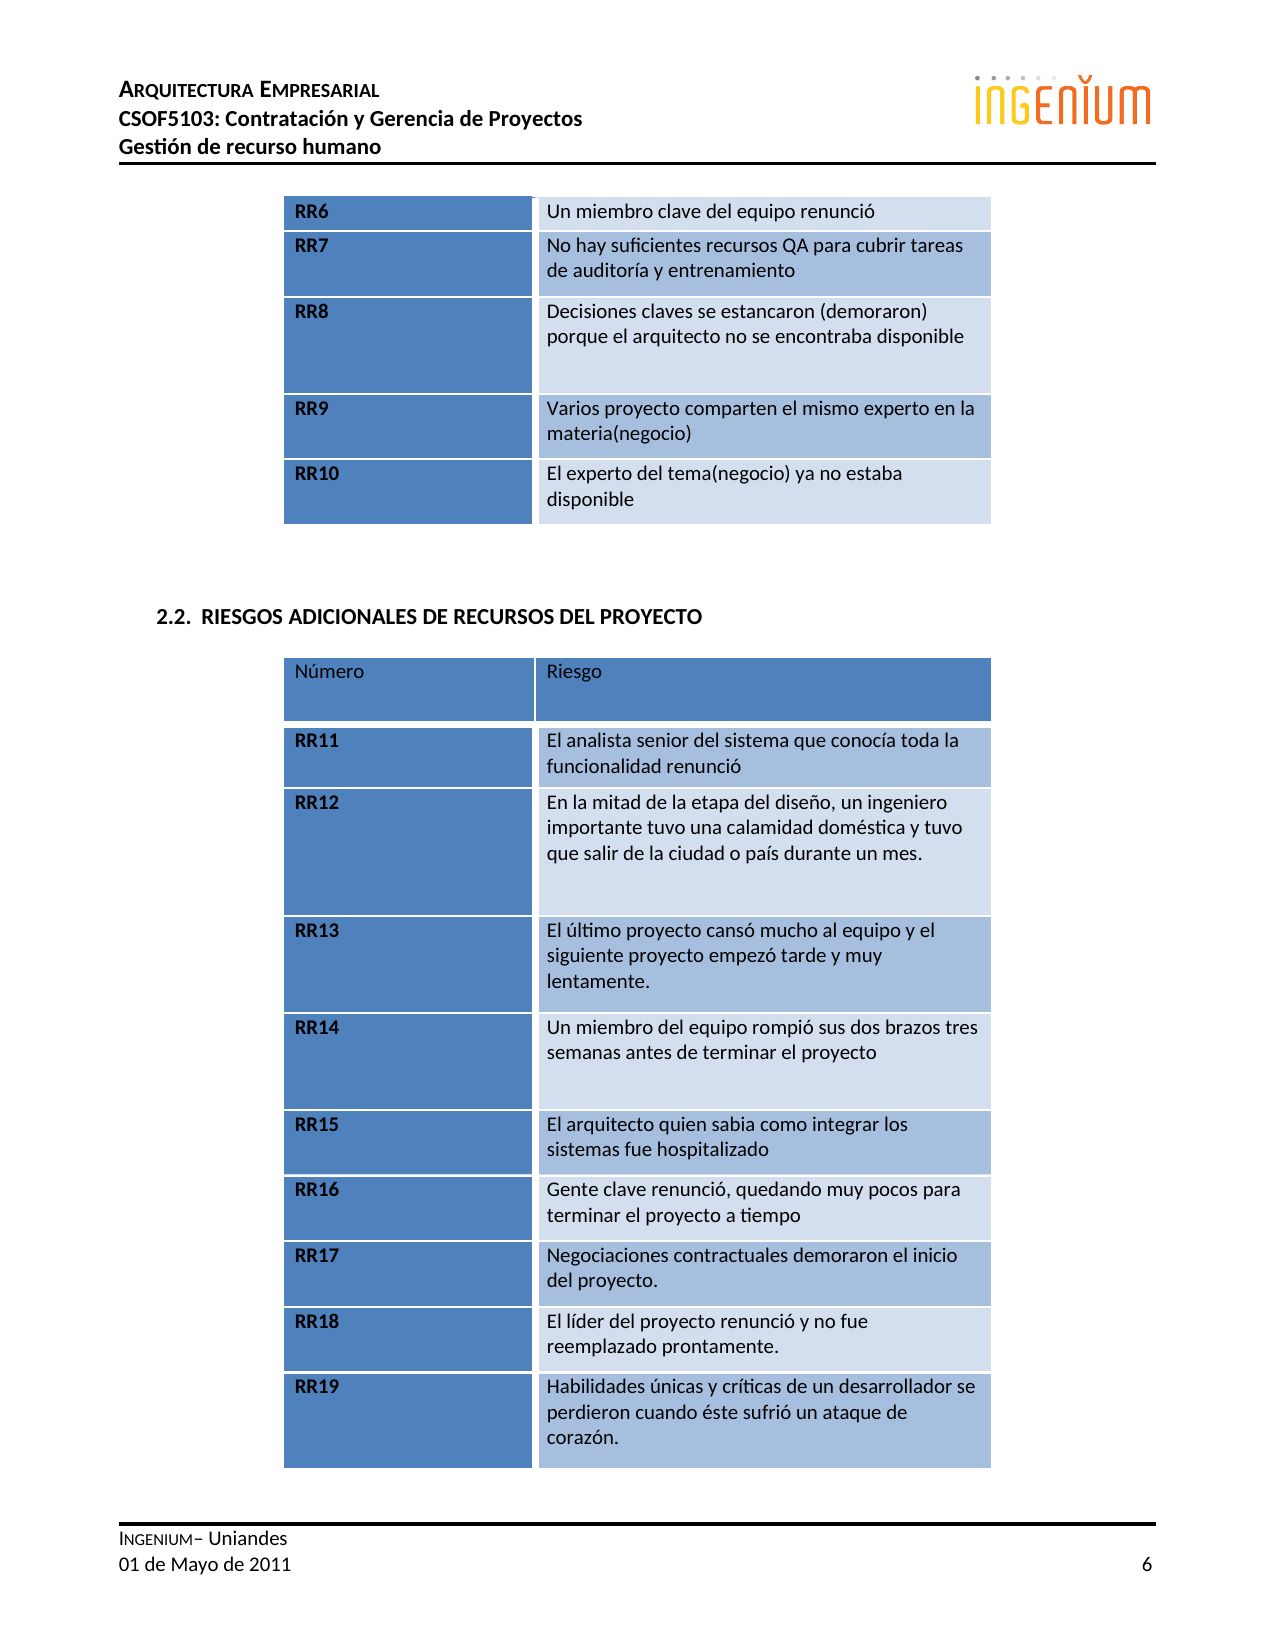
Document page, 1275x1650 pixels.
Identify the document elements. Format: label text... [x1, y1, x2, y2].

table_cell En la mitad de la etapa del diseño, un ingeniero importante tuvo una calamidad doméstica y tuvo que salir de la ciudad o país durante un mes. [539, 789, 991, 915]
table_cell RR19 [284, 1374, 532, 1468]
table_cell RR12 [284, 789, 532, 915]
table_cell RR10 [284, 460, 532, 524]
table_cell El analista senior del sistema que conocía toda la funcionalidad renunció [539, 728, 991, 787]
table_cell No hay suficientes recursos QA para cubrir tareas de auditoría y entrenamiento [539, 232, 991, 296]
table_cell El líder del proyecto renunció y no fue reemplazado prontamente. [539, 1308, 991, 1371]
table_header Número [284, 658, 534, 721]
table_cell El último proyecto cansó mucho al equipo y el siguiente proyecto empezó tarde y muy lentamente. [539, 917, 991, 1012]
table_cell RR14 [284, 1014, 532, 1109]
table_cell RR8 [284, 298, 532, 393]
table_cell Un miembro del equipo rompió sus dos brazos tres semanas antes de terminar el proyecto [539, 1014, 991, 1109]
table_cell El experto del tema(negocio) ya no estaba disponible [539, 460, 991, 524]
table_cell Gente clave renunció, quedando muy pocos para terminar el proyecto a tiempo [539, 1177, 991, 1240]
picture [975, 75, 1157, 136]
table_cell RR9 [284, 395, 532, 458]
table_cell RR16 [284, 1177, 532, 1240]
table_cell RR17 [284, 1242, 532, 1306]
table_cell RR11 [284, 728, 532, 787]
table_cell Varios proyecto comparten el mismo experto en la materia(negocio) [539, 395, 991, 458]
table_cell RR18 [284, 1308, 532, 1371]
table_cell Negociaciones contractuales demoraron el inicio del proyecto. [539, 1242, 991, 1306]
table_cell RR6 [284, 196, 535, 230]
table_cell RR7 [284, 232, 532, 296]
table_cell Habilidades únicas y críticas de un desarrollador se perdieron cuando éste sufrió un ataque de corazón. [539, 1374, 991, 1468]
table_cell Decisiones claves se estancaron (demoraron) porque el arquitecto no se encontraba disponible [539, 298, 991, 393]
table_header Riesgo [536, 658, 991, 721]
table_cell RR13 [284, 917, 532, 1012]
table_cell El arquitecto quien sabia como integrar los sistemas fue hospitalizado [539, 1111, 991, 1174]
table_cell Un miembro clave del equipo renunció [539, 197, 991, 230]
list RIESGOS ADICIONALES DE RECURSOS DEL PROYECTO [156, 602, 1156, 630]
table_cell RR15 [284, 1111, 532, 1174]
